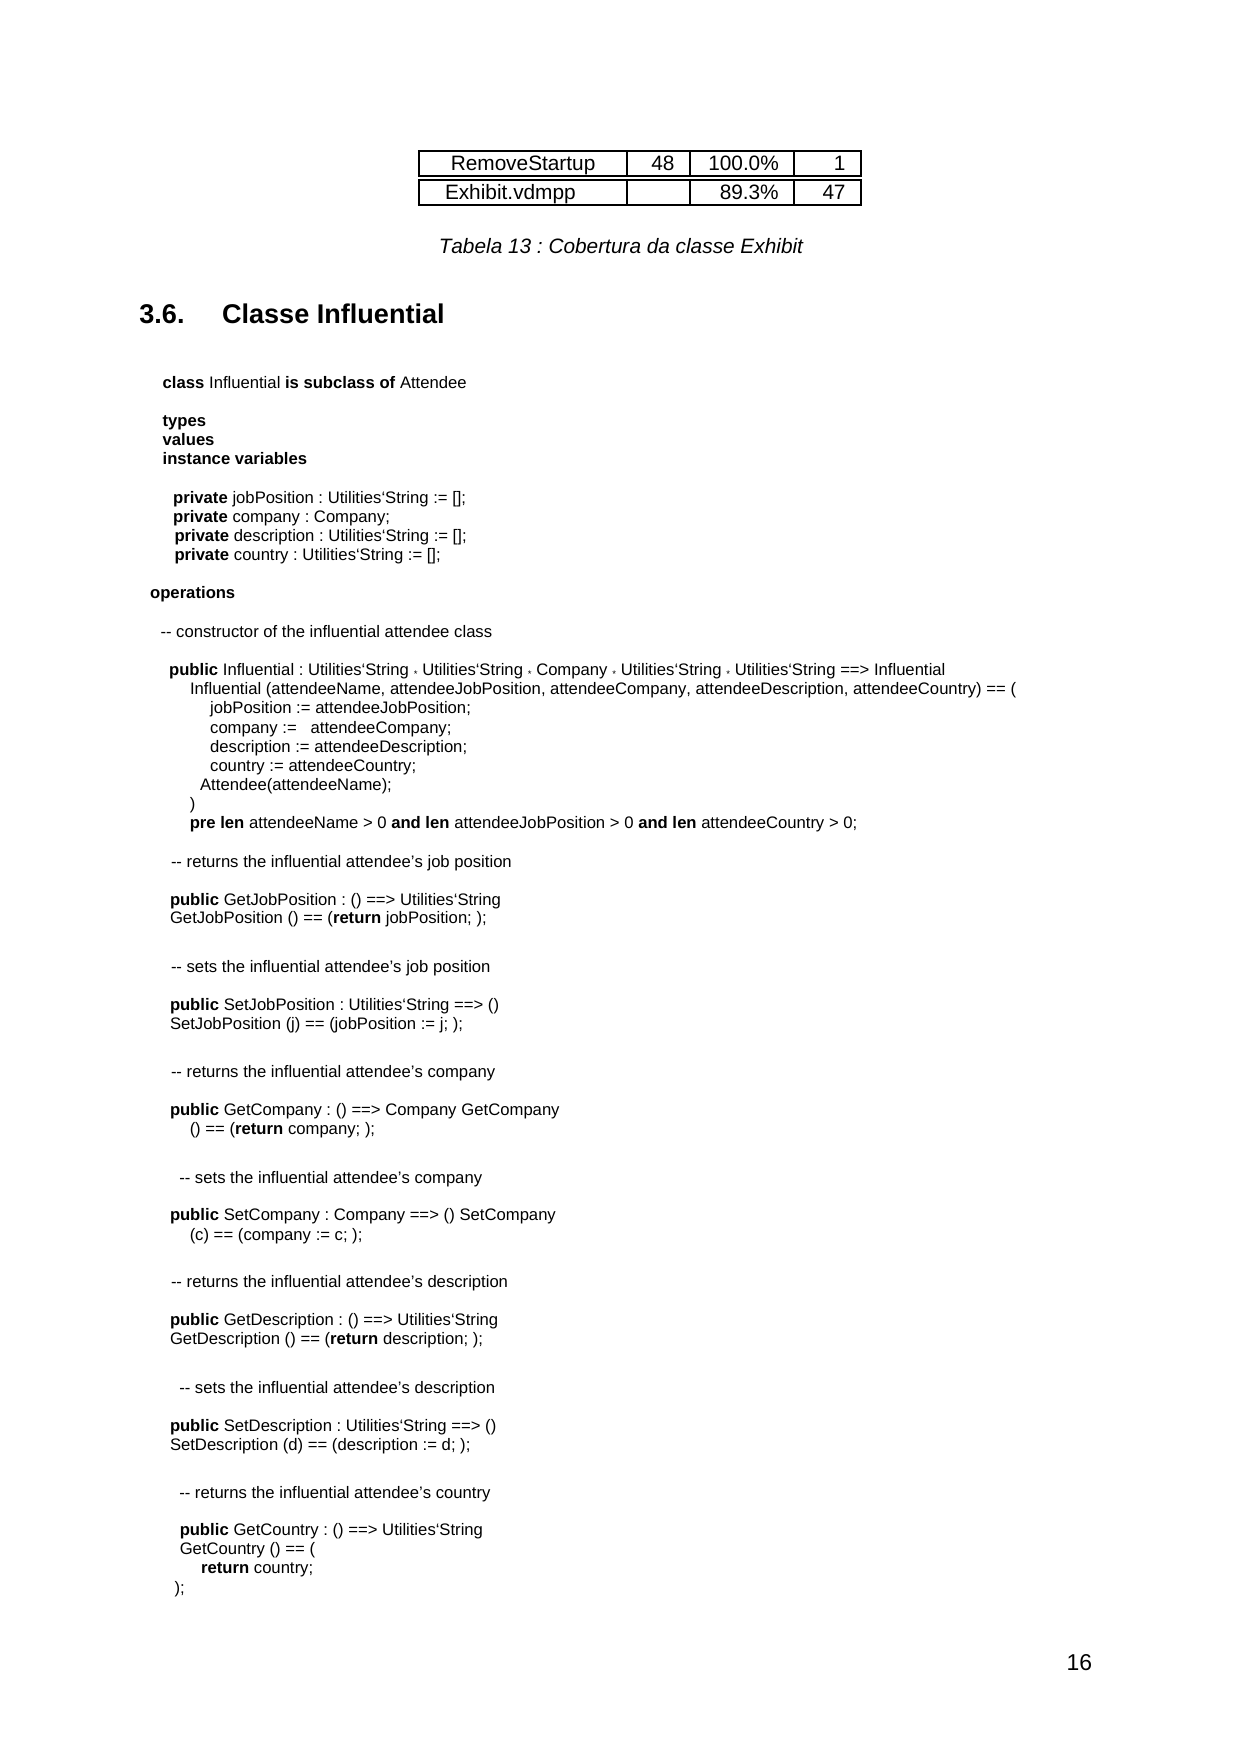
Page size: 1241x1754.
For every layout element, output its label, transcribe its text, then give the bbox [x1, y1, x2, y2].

text description := attendeeDescription; [200, 737, 613, 756]
text public GetCountry : () ==> Utilities‘String [179, 1521, 663, 1539]
text -- returns the influential attendee’s country [179, 1482, 1092, 1502]
text pre len attendeeName > 0 and len attendeeJobPosition > 0 and len attendeeCountry > 0; [189, 813, 1092, 832]
text public SetDescription : Utilities‘String ==> () [170, 1416, 692, 1435]
text -- constructor of the influential attendee class [160, 622, 1092, 641]
text SetJobPosition (j) == (jobPosition := j; ); [170, 1014, 692, 1033]
text Tabela 13 : Cobertura da classe Exhibit [150, 233, 1092, 257]
text GetDescription () == (return description; ); [170, 1329, 692, 1348]
text ) [189, 794, 1092, 813]
text public GetDescription : () ==> Utilities‘String [170, 1311, 692, 1329]
text -- sets the influential attendee’s description [179, 1378, 1092, 1397]
text -- returns the influential attendee’s description [171, 1272, 1092, 1291]
text operations [150, 583, 1092, 602]
table_cell ); [139, 1578, 866, 1596]
text Influential (attendeeName, attendeeJobPosition, attendeeCompany, attendeeDescription, attendeeCountry) == ( [190, 679, 1092, 698]
text -- returns the influential attendee’s company [171, 1062, 1092, 1081]
text private jobPosition : Utilities‘String := []; [173, 487, 550, 507]
text class Influential is subclass of Attendee [162, 372, 500, 392]
table_cell 100.0% [691, 152, 793, 174]
text public Influential : Utilities‘String * Utilities‘String * Company * Utilities‘String * Utilities‘String ==> Influential [169, 660, 1092, 679]
table_cell 1 [795, 152, 860, 174]
subtitle Classe Influential [184, 298, 1092, 330]
table_cell [628, 181, 689, 204]
text -- sets the influential attendee’s job position [171, 957, 1092, 976]
table_cell Exhibit.vdmpp [420, 181, 626, 204]
table_header return country; [139, 1558, 866, 1577]
text jobPosition := attendeeJobPosition; [200, 698, 613, 717]
text private country : Utilities‘String := []; [160, 545, 663, 564]
text company := attendeeCompany; [200, 717, 613, 737]
table_cell 89.3% [691, 181, 793, 204]
text country := attendeeCountry; Attendee(attendeeName); [200, 756, 613, 794]
text private description : Utilities‘String := []; [160, 526, 663, 545]
text private company : Company; [173, 507, 550, 526]
text -- returns the influential attendee’s job position [171, 852, 1092, 871]
text GetJobPosition () == (return jobPosition; ); [170, 909, 692, 927]
text public GetJobPosition : () ==> Utilities‘String [170, 890, 692, 909]
table_cell 48 [628, 152, 689, 174]
text public SetJobPosition : Utilities‘String ==> () [170, 996, 692, 1014]
text GetCountry () == ( [179, 1539, 663, 1558]
text public GetCompany : () ==> Company GetCompany () == (return company; ); [170, 1100, 563, 1138]
text -- sets the influential attendee’s company [179, 1167, 1092, 1187]
table_cell 47 [795, 181, 860, 204]
table_cell RemoveStartup [420, 152, 626, 174]
text types [162, 411, 500, 430]
text public SetCompany : Company ==> () SetCompany (c) == (company := c; ); [170, 1206, 563, 1243]
text SetDescription (d) == (description := d; ); [170, 1435, 692, 1454]
text values [162, 430, 1092, 449]
text instance variables [162, 449, 1092, 468]
